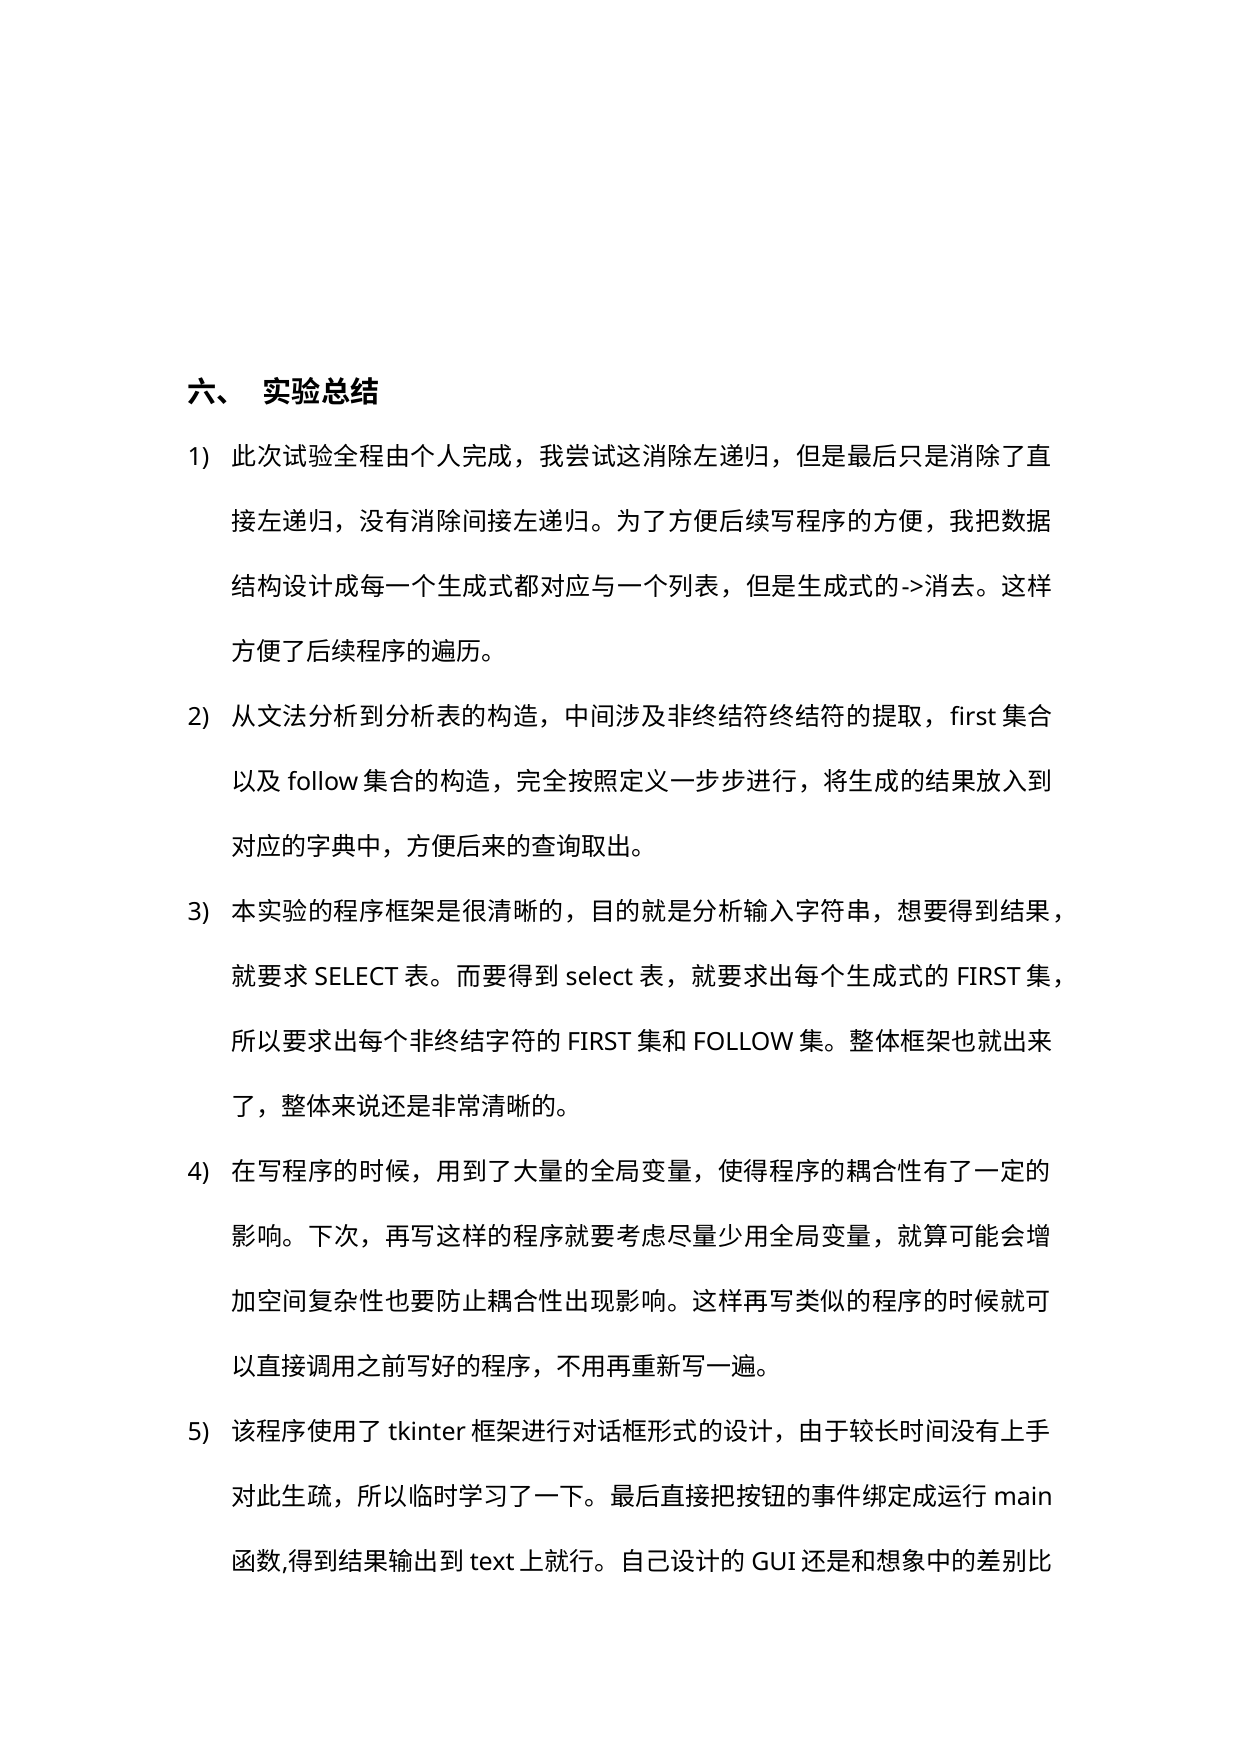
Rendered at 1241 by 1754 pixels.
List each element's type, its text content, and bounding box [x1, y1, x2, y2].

list 从文法分析到分析表的构造，中间涉及非终结符终结符的提取，first集合以及follow集合的构造，完全按照定义一步步进行，将生成的结果放入到对应的字典中，方便后来的查询取出。 [187, 682, 1053, 877]
list 在写程序的时候，用到了大量的全局变量，使得程序的耦合性有了一定的影响。下次，再写这样的程序就要考虑尽量少用全局变量，就算可能会增加空间复杂性也要防止耦合性出现影响。这样再写类似的程序的时候就可以直接调用之前写好的程序，不用再重新写一遍。 [187, 1137, 1053, 1397]
list 本实验的程序框架是很清晰的，目的就是分析输入字符串，想要得到结果，就要求SELECT表。而要得到select表，就要求出每个生成式的FIRST集，所以要求出每个非终结字符的FIRST集和FOLLOW集。整体框架也就出来了，整体来说还是非常清晰的。 [187, 877, 1053, 1137]
list 实验总结 [187, 357, 1053, 422]
list 此次试验全程由个人完成，我尝试这消除左递归，但是最后只是消除了直接左递归，没有消除间接左递归。为了方便后续写程序的方便，我把数据结构设计成每一个生成式都对应与一个列表，但是生成式的->消去。这样方便了后续程序的遍历。 [187, 422, 1053, 682]
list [187, 1397, 1053, 1592]
